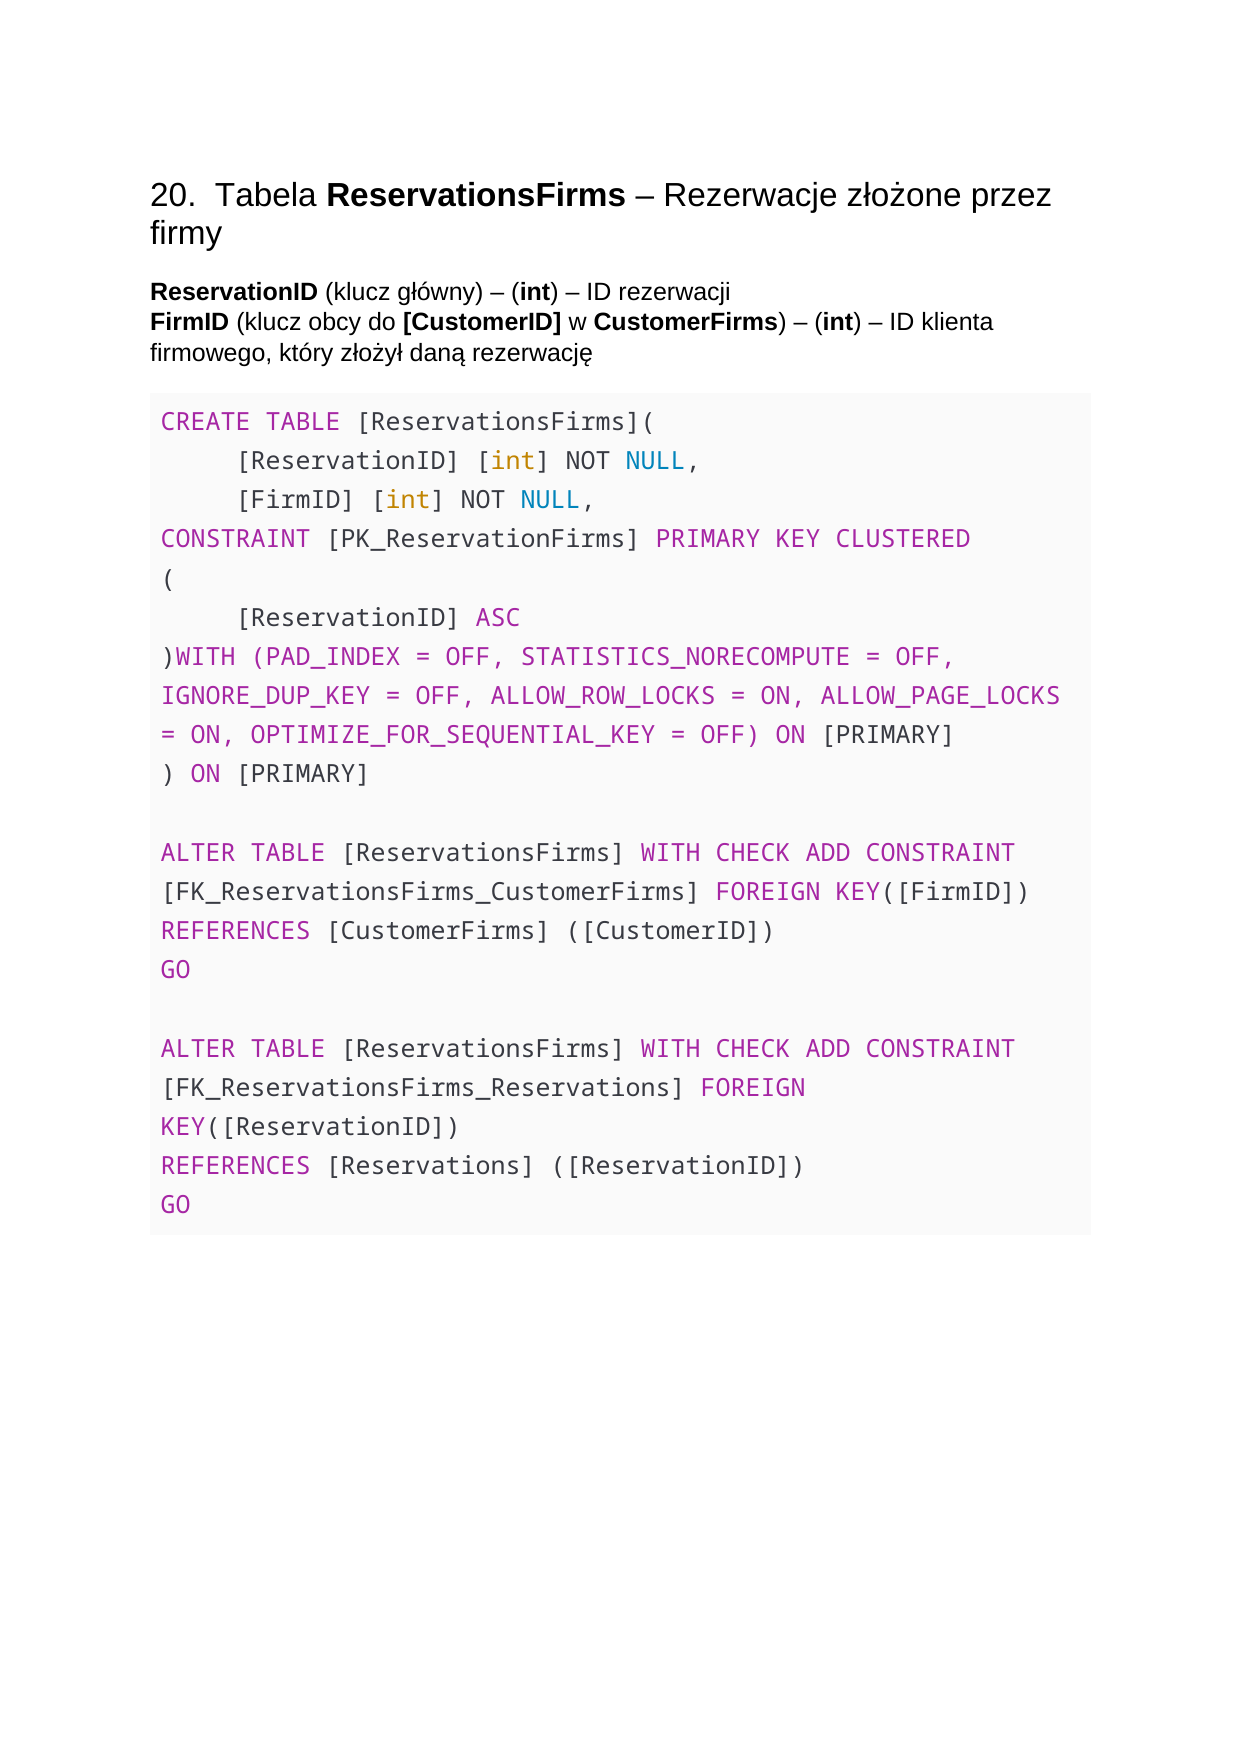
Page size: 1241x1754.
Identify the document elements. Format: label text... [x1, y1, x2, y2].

text ReservationID (klucz główny) – (int) – ID rezerwacji FirmID (klucz obcy do [CustomerID] w CustomerFirms) – (int) – ID klienta firmowego, który złożył daną rezerwację [150, 277, 1090, 366]
subtitle 20. Tabela ReservationsFirms – Rezerwacje złożone przez firmy [150, 175, 1090, 252]
table_header CREATE TABLE [ReservationsFirms]( [ReservationID] [int] NOT NULL, [FirmID] [int] NOT NULL, CONSTRAINT [PK_ReservationFirms] PRIMARY KEY CLUSTERED ( [ReservationID] ASC )WITH (PAD_INDEX = OFF, STATISTICS_NORECOMPUTE = OFF, IGNORE_DUP_KEY = OFF, ALLOW_ROW_LOCKS = ON, ALLOW_PAGE_LOCKS = ON, OPTIMIZE_FOR_SEQUENTIAL_KEY = OFF) ON [PRIMARY] ) ON [PRIMARY] ALTER TABLE [ReservationsFirms] WITH CHECK ADD CONSTRAINT [FK_ReservationsFirms_CustomerFirms] FOREIGN KEY([FirmID]) REFERENCES [CustomerFirms] ([CustomerID]) GO ALTER TABLE [ReservationsFirms] WITH CHECK ADD CONSTRAINT [FK_ReservationsFirms_Reservations] FOREIGN KEY([ReservationID]) REFERENCES [Reservations] ([ReservationID]) GO [150, 393, 1091, 1235]
